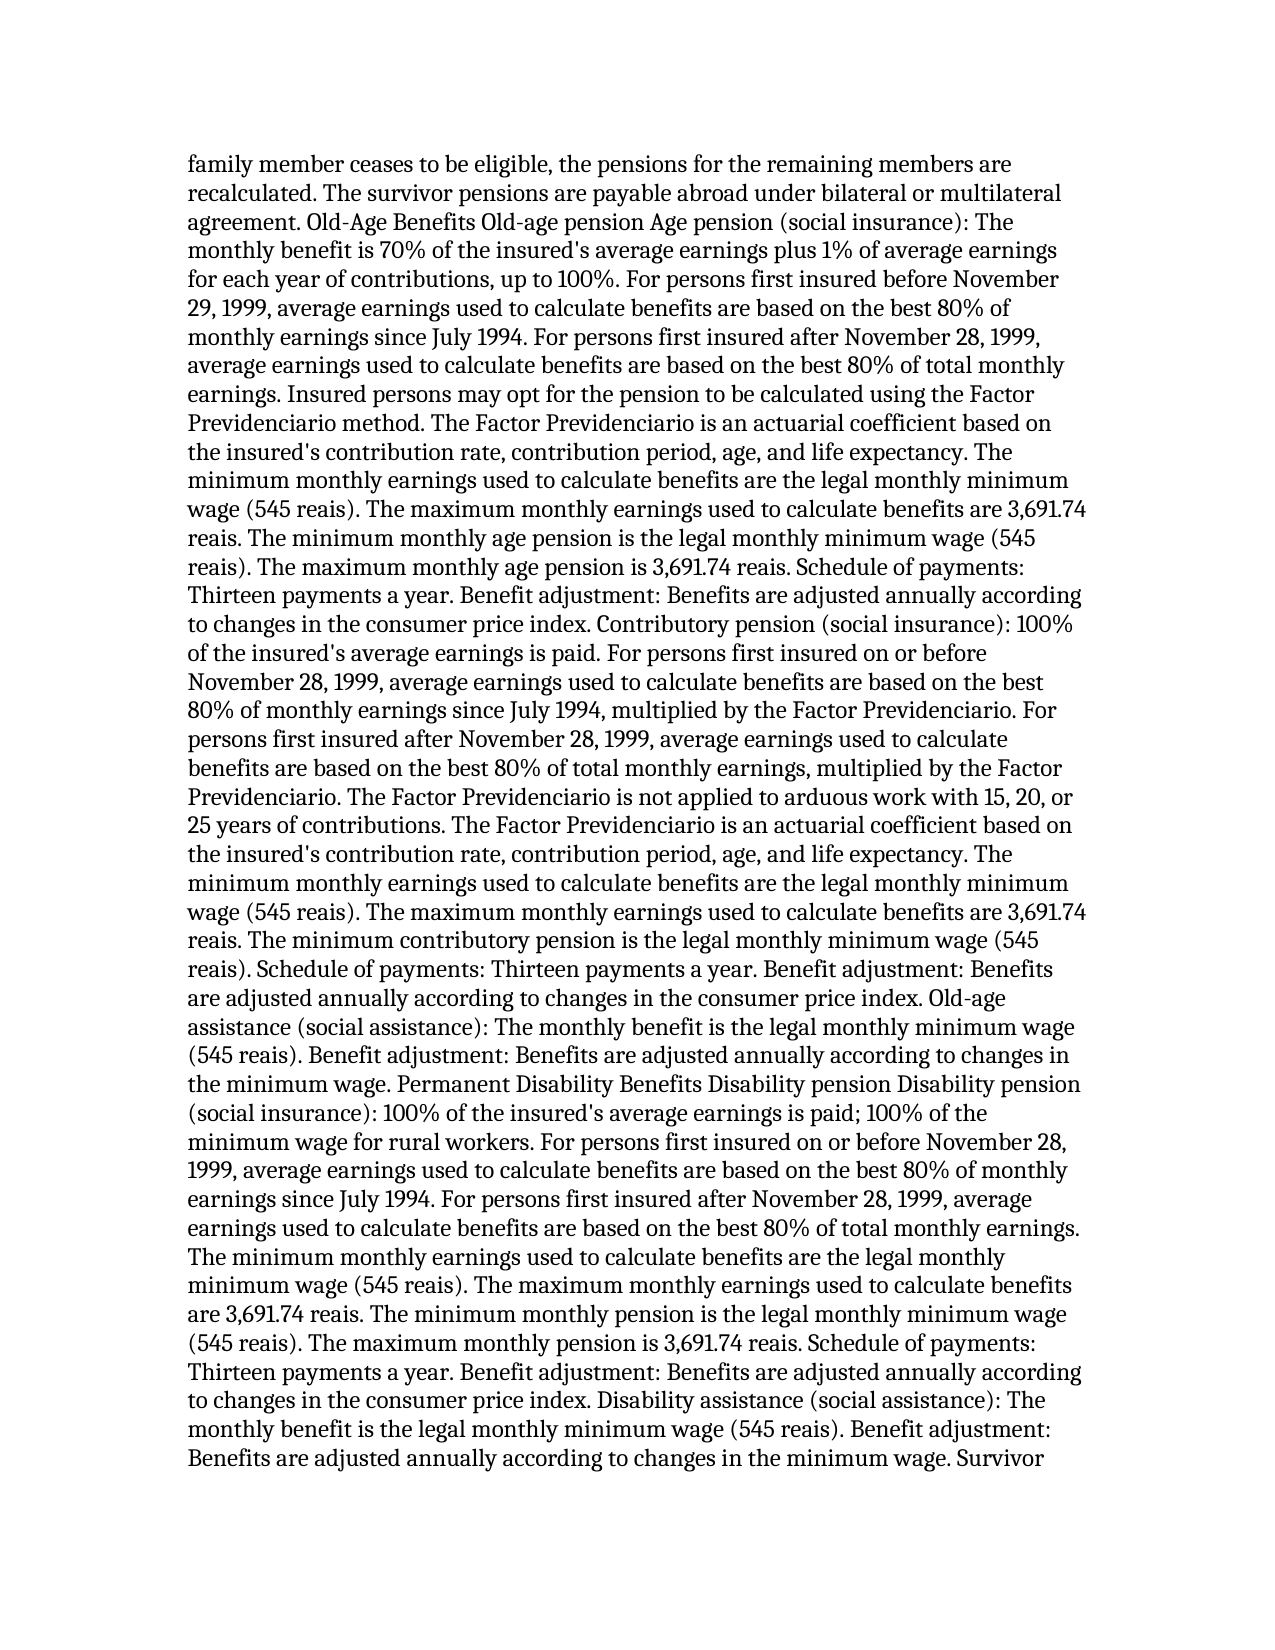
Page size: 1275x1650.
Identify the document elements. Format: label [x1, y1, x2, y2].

text [187, 150, 1087, 1472]
